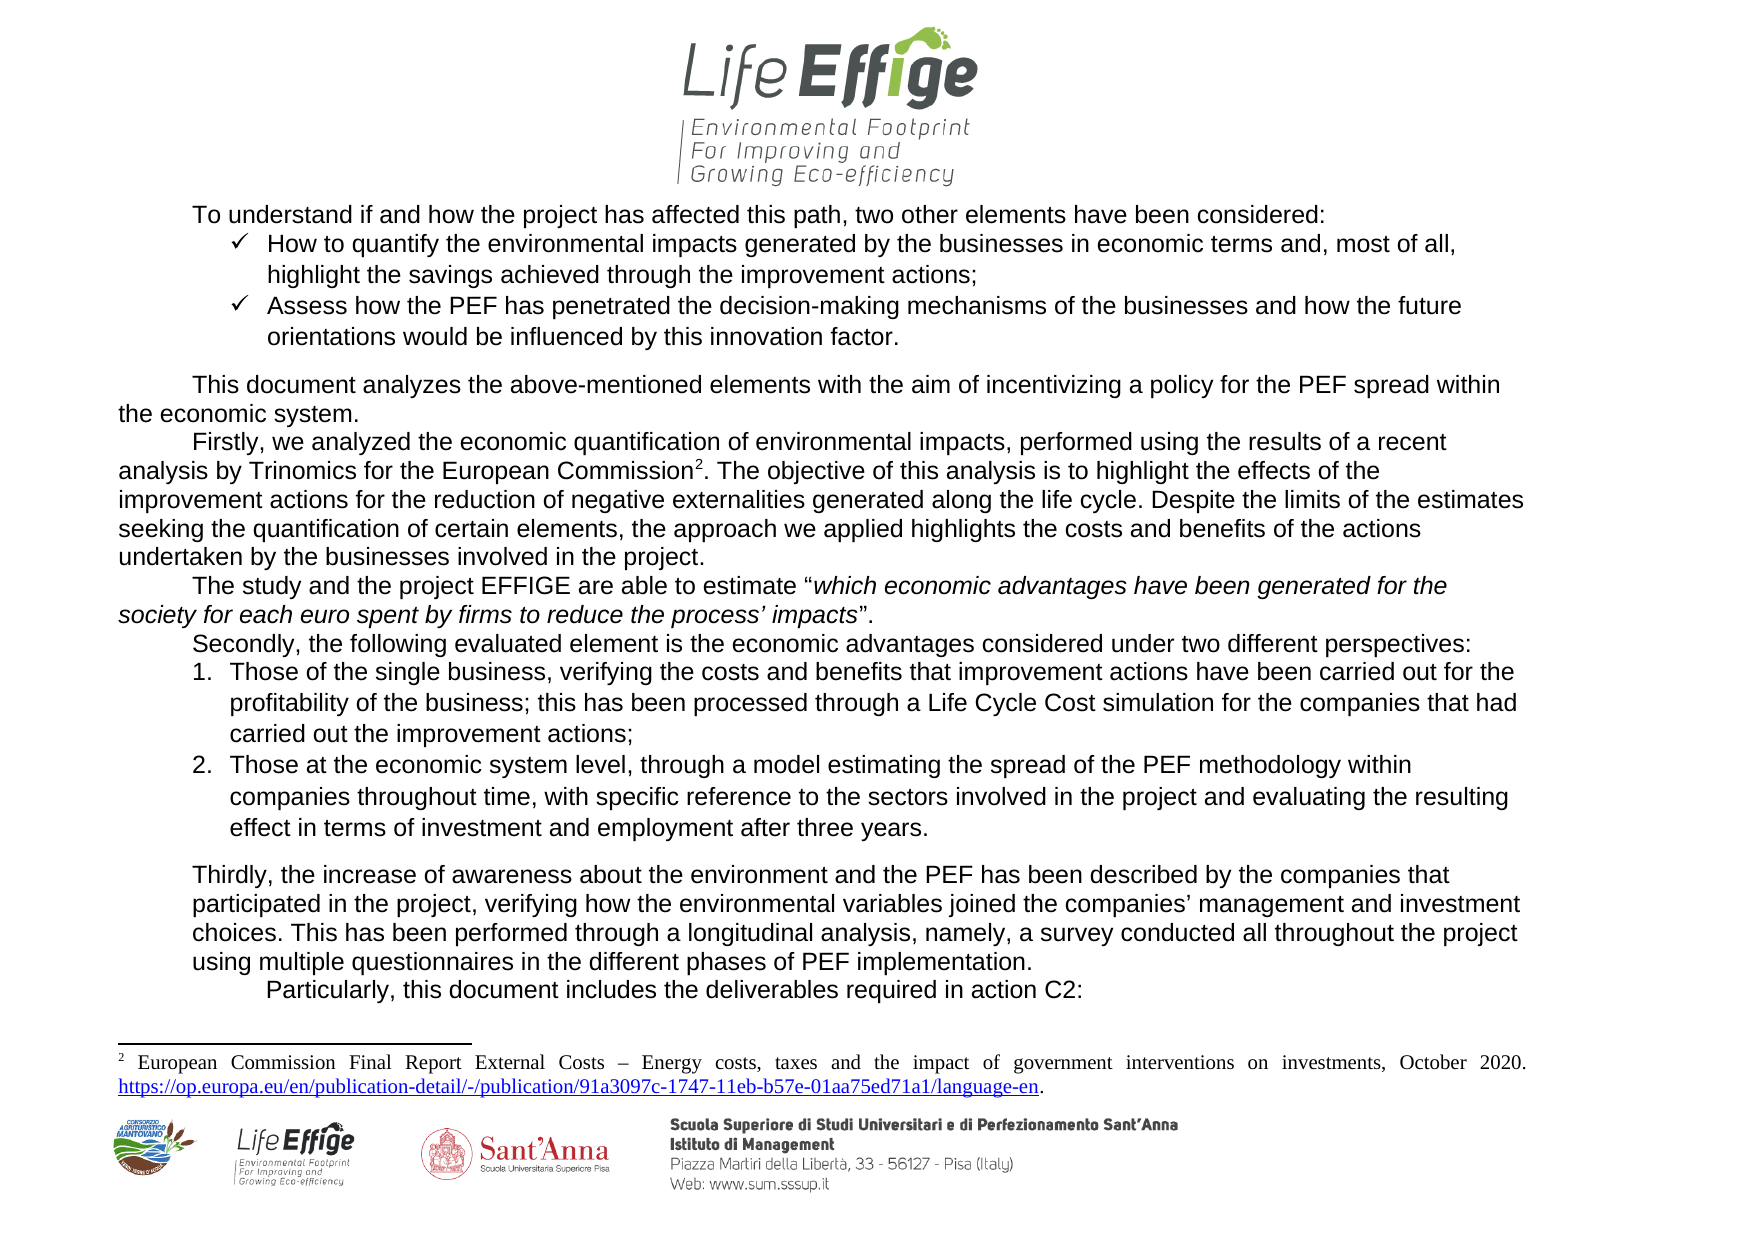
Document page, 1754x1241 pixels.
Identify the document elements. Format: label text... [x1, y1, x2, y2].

text Thirdly, the increase of awareness about the environment and the PEF has been described by the companies that participated in the project, verifying how the environmental variables joined the companies’ management and investment choices. This has been performed through a longitudinal analysis, namely, a survey conducted all throughout the project using multiple questionnaires in the different phases of PEF implementation. [192, 860, 1529, 975]
list Those at the economic system level, through a model estimating the spread of the PEF methodology within companies throughout time, with specific reference to the sectors involved in the project and evaluating the resulting effect in terms of investment and employment after three years. [192, 750, 1529, 841]
picture [625, 25, 1023, 188]
text This document analyzes the above-mentioned elements with the aim of incentivizing a policy for the PEF spread within the economic system. [118, 370, 1529, 427]
text The study and the project EFFIGE are able to estimate “which economic advantages have been generated for the society for each euro spent by firms to reduce the process’ impacts”. [118, 571, 1529, 628]
list Those of the single business, verifying the costs and benefits that improvement actions have been carried out for the profitability of the business; this has been processed through a Life Cycle Cost simulation for the companies that had carried out the improvement actions; [192, 657, 1529, 748]
text Firstly, we analyzed the economic quantification of environmental impacts, performed using the results of a recent analysis by Trinomics for the European Commission. The objective of this analysis is to highlight the effects of the improvement actions for the reduction of negative externalities generated along the life cycle. Despite the limits of the estimates seeking the quantification of certain elements, the approach we applied highlights the costs and benefits of the actions undertaken by the businesses involved in the project. [118, 427, 1529, 571]
text Particularly, this document includes the deliverables required in action C2: [192, 975, 1529, 1004]
list Assess how the PEF has penetrated the decision-making mechanisms of the businesses and how the future orientations would be influenced by this innovation factor. [229, 291, 1529, 351]
list How to quantify the environmental impacts generated by the businesses in economic terms and, most of all, highlight the savings achieved through the improvement actions; [229, 229, 1529, 289]
picture [105, 1101, 1196, 1201]
text Secondly, the following evaluated element is the economic advantages considered under two different perspectives: [118, 628, 1529, 657]
text To understand if and how the project has affected this path, two other elements have been considered: [118, 200, 1529, 229]
